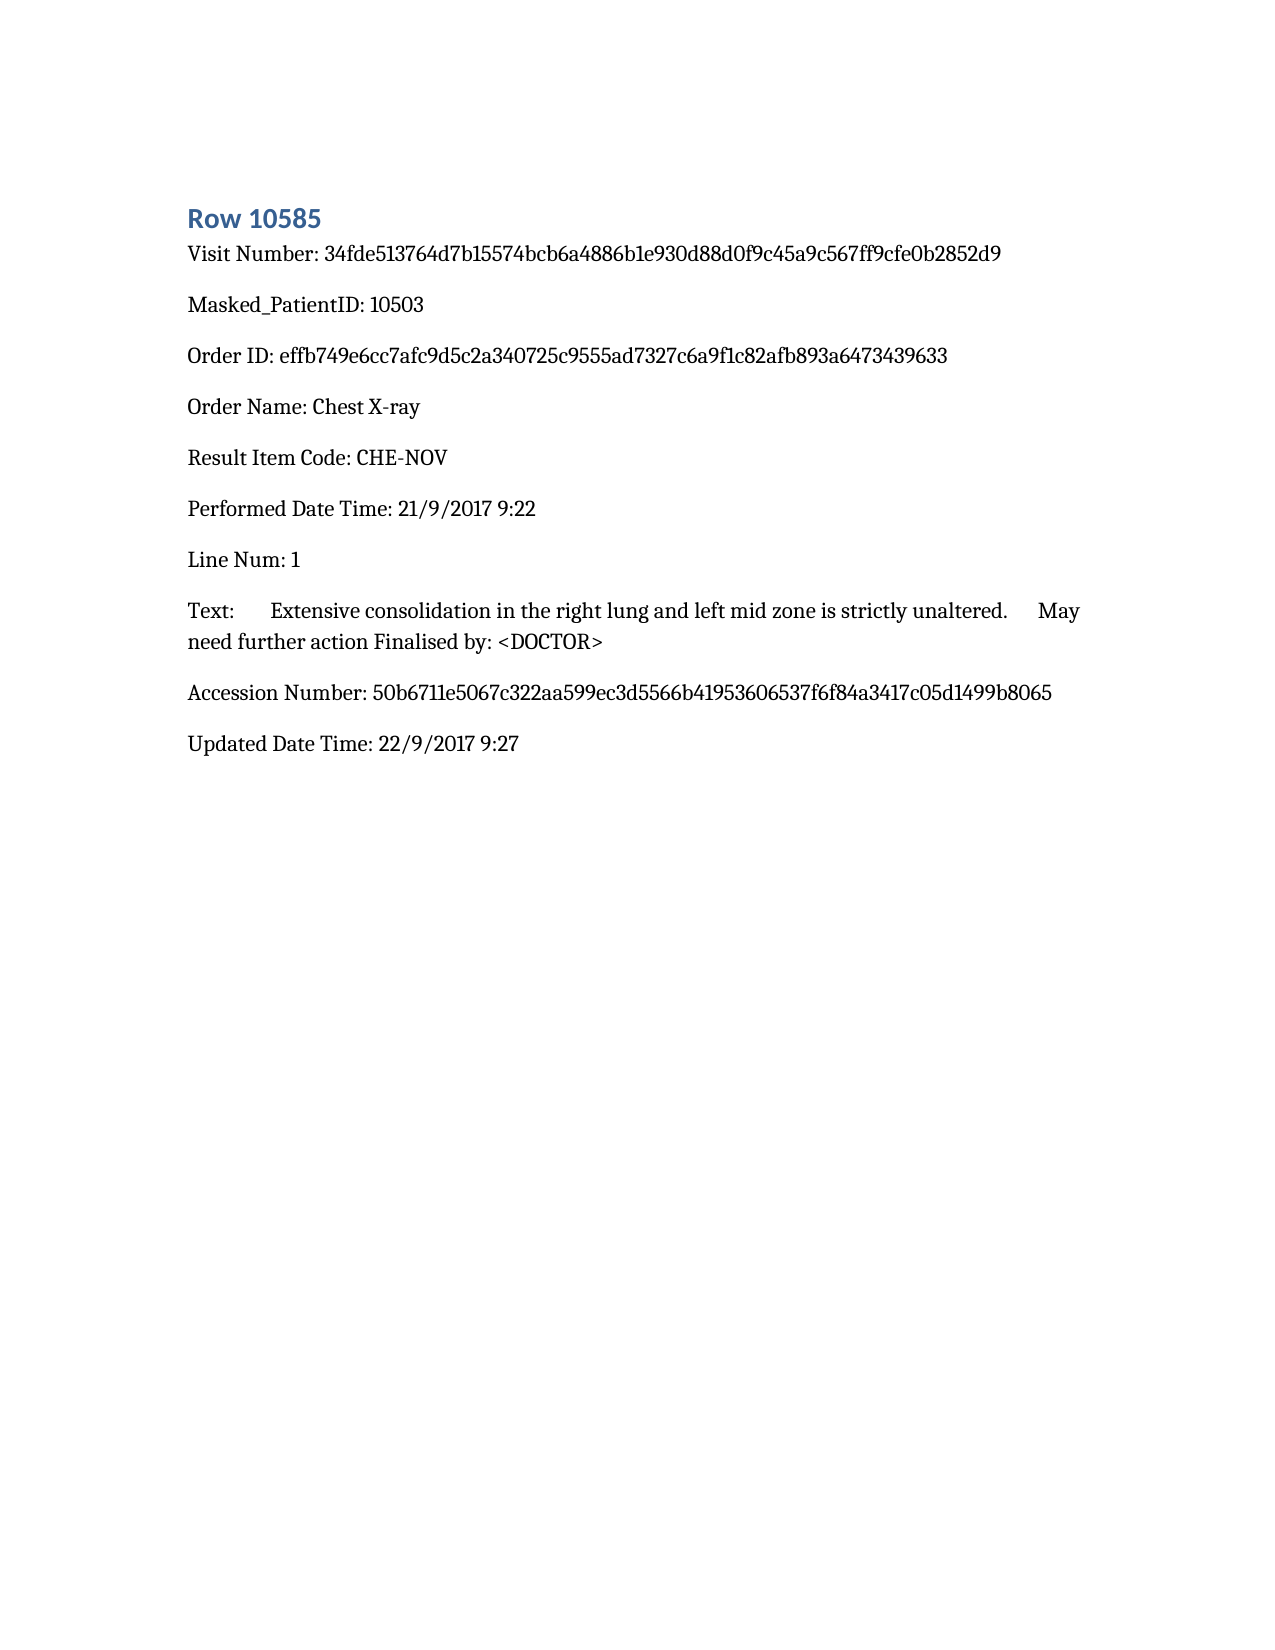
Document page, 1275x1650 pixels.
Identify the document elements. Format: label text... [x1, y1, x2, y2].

text Line Num: 1 [187, 547, 1087, 573]
text Result Item Code: CHE-NOV [187, 445, 1087, 471]
text Updated Date Time: 22/9/2017 9:27 [187, 731, 1087, 757]
subtitle Row 10585 [187, 200, 1087, 236]
text Text: Extensive consolidation in the right lung and left mid zone is strictly unaltered. May need further action Finalised by: <DOCTOR> [187, 598, 1087, 655]
text Order ID: effb749e6cc7afc9d5c2a340725c9555ad7327c6a9f1c82afb893a6473439633 [187, 343, 1087, 369]
text Order Name: Chest X-ray [187, 394, 1087, 420]
text Visit Number: 34fde513764d7b15574bcb6a4886b1e930d88d0f9c45a9c567ff9cfe0b2852d9 [187, 241, 1087, 267]
text Accession Number: 50b6711e5067c322aa599ec3d5566b41953606537f6f84a3417c05d1499b8065 [187, 679, 1087, 706]
text Performed Date Time: 21/9/2017 9:22 [187, 496, 1087, 522]
text Masked_PatientID: 10503 [187, 292, 1087, 318]
